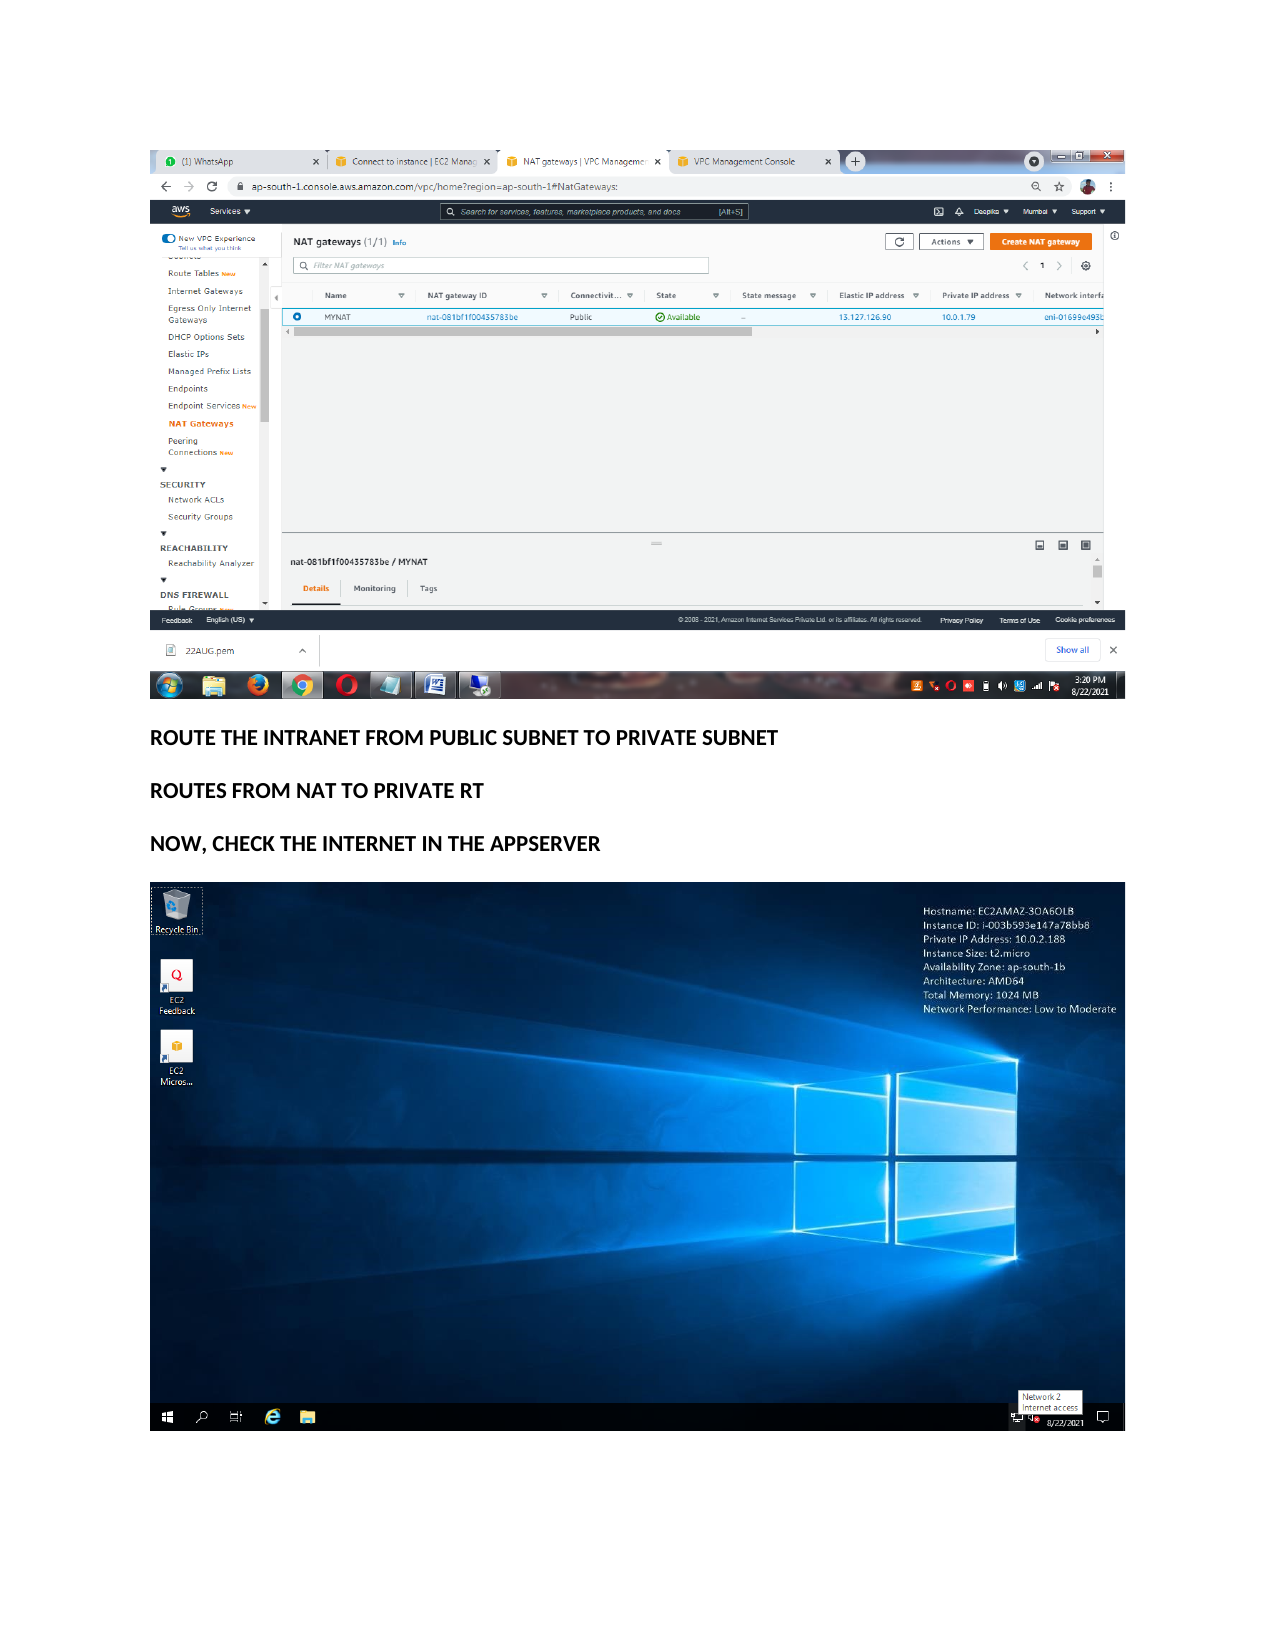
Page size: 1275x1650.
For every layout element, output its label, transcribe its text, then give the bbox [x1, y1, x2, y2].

text ROUTE THE INTRANET FROM PUBLIC SUBNET TO PRIVATE SUBNET [150, 723, 1125, 751]
text NOW, CHECK THE INTERNET IN THE APPSERVER [150, 829, 1125, 857]
picture [150, 150, 1125, 699]
text ROUTES FROM NAT TO PRIVATE RT [150, 776, 1125, 804]
picture [150, 882, 1125, 1431]
